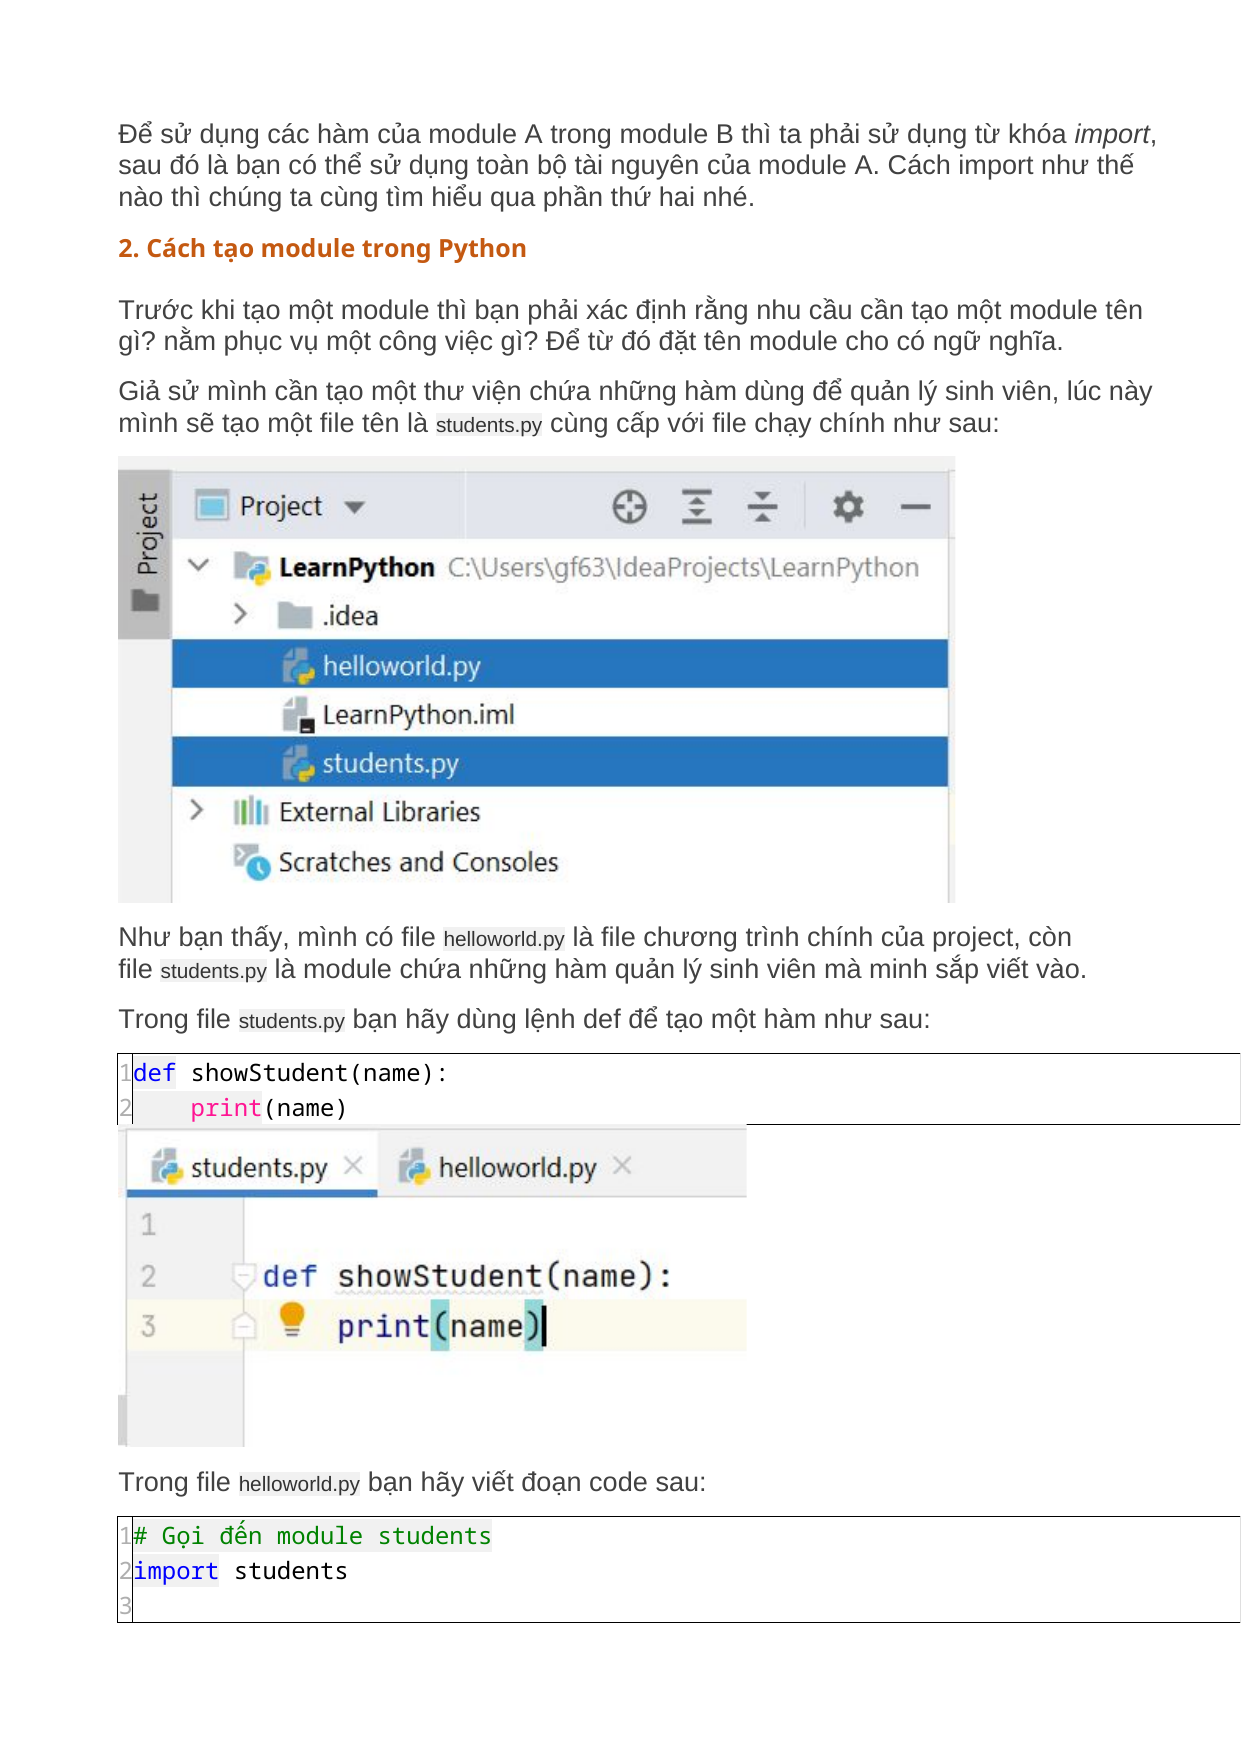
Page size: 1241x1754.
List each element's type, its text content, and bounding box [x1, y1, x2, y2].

picture [118, 1124, 747, 1447]
picture [118, 456, 956, 903]
text Để sử dụng các hàm của module A trong module B thì ta phải sử dụng từ khóa import, sau đó là bạn có thể sử dụng toàn bộ tài nguyên của module A. Cách import như thế nào thì chúng ta cùng tìm hiểu qua phần thứ hai nhé. [118, 118, 1181, 212]
text Như bạn thấy, mình có file helloworld.py là file chương trình chính của project, còn file students.py là module chứa những hàm quản lý sinh viên mà minh sắp viết vào. [118, 921, 1181, 984]
subtitle Cách tạo module trong Python [118, 231, 1181, 265]
text Trước khi tạo một module thì bạn phải xác định rằng nhu cầu cần tạo một module tên gì? nằm phục vụ một công việc gì? Để từ đó đặt tên module cho có ngữ nghĩa. [118, 294, 1181, 357]
text Trong file helloworld.py bạn hãy viết đoạn code sau: [118, 1466, 1181, 1497]
text Trong file students.py bạn hãy dùng lệnh def để tạo một hàm như sau: [118, 1003, 1181, 1034]
text Giả sử mình cần tạo một thư viện chứa những hàm dùng để quản lý sinh viên, lúc này mình sẽ tạo một file tên là students.py cùng cấp với file chạy chính như sau: [118, 375, 1181, 438]
